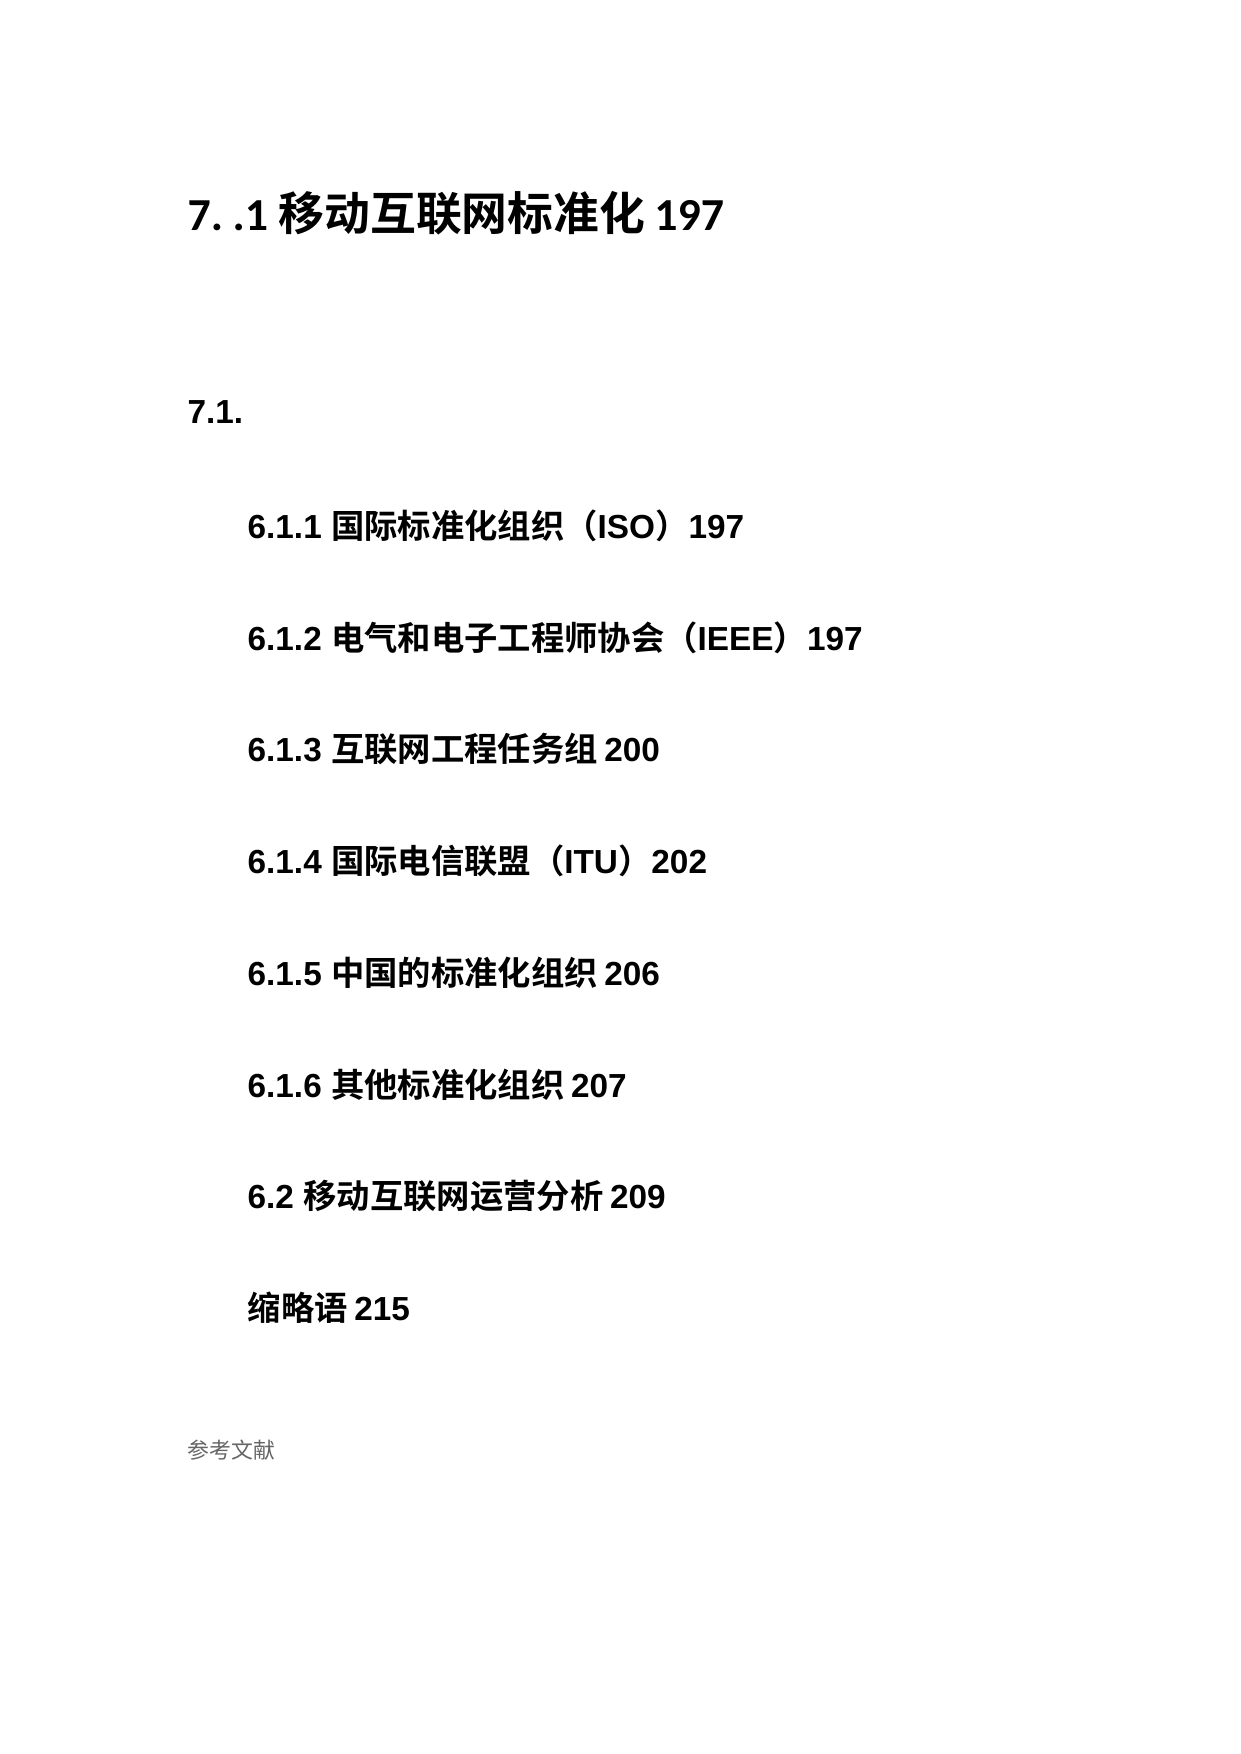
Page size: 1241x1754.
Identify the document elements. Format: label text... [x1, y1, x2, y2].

subtitle 6.1.1 国际标准化组织（ISO）197 6.1.2 电气和电子工程师协会（IEEE）197 6.1.3 互联网工程任务组200 6.1.4 国际电信联盟（ITU）202 6.1.5 中国的标准化组织206 6.1.6 其他标准化组织207 6.2 移动互联网运营分析209 缩略语215 [187, 387, 1053, 1346]
text 参考文献 [187, 1408, 1053, 1538]
subtitle .1 移动互联网标准化197 [187, 162, 1053, 259]
